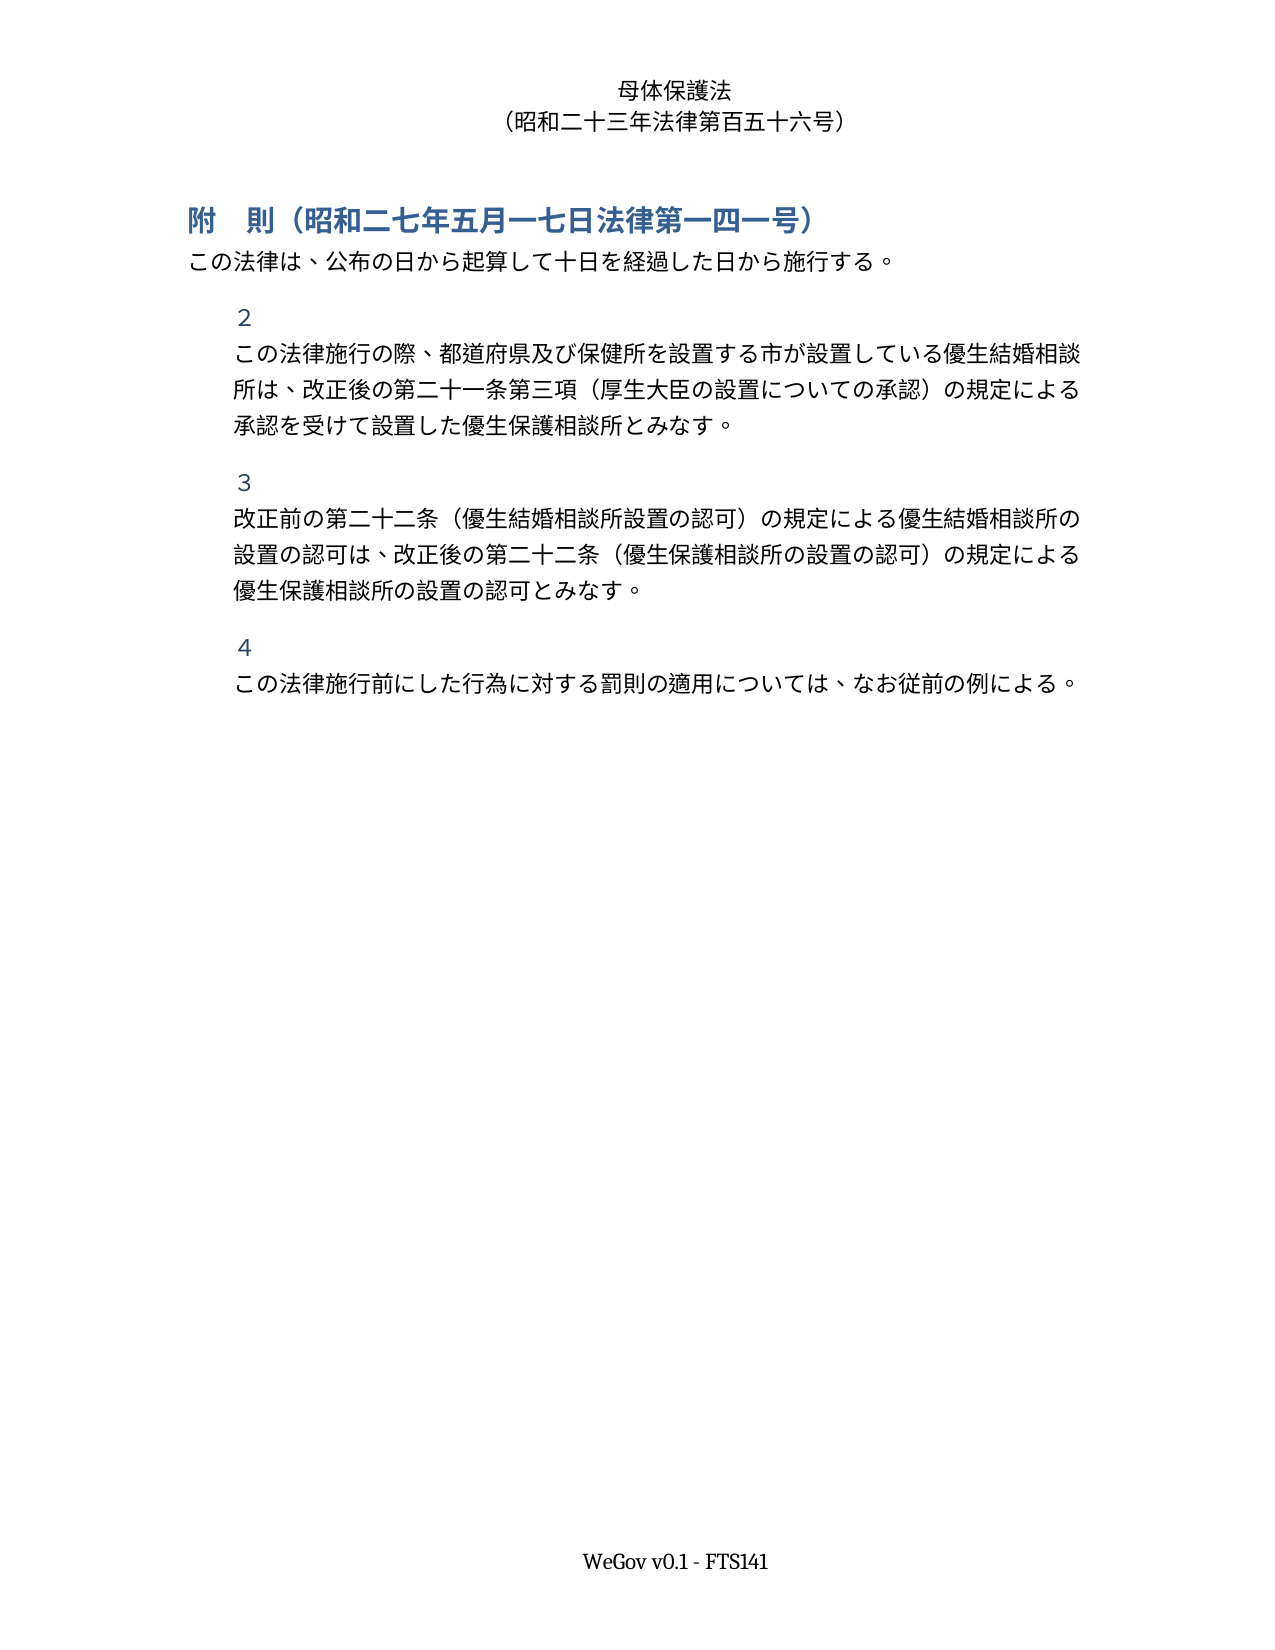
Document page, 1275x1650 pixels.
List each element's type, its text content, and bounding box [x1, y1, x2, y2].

text この法律は、公布の日から起算して十日を経過した日から施行する。 [187, 246, 1087, 277]
subtitle ３ [233, 467, 1087, 498]
subtitle ２ [233, 302, 1087, 334]
subtitle ４ [233, 632, 1087, 663]
subtitle 附 則（昭和二七年五月一七日法律第一四一号） [187, 200, 1087, 240]
text この法律施行の際、都道府県及び保健所を設置する市が設置している優生結婚相談所は、改正後の第二十一条第三項（厚生大臣の設置についての承認）の規定による承認を受けて設置した優生保護相談所とみなす。 [233, 338, 1087, 441]
text 改正前の第二十二条（優生結婚相談所設置の認可）の規定による優生結婚相談所の設置の認可は、改正後の第二十二条（優生保護相談所の設置の認可）の規定による優生保護相談所の設置の認可とみなす。 [233, 503, 1087, 606]
text この法律施行前にした行為に対する罰則の適用については、なお従前の例による。 [233, 667, 1087, 699]
